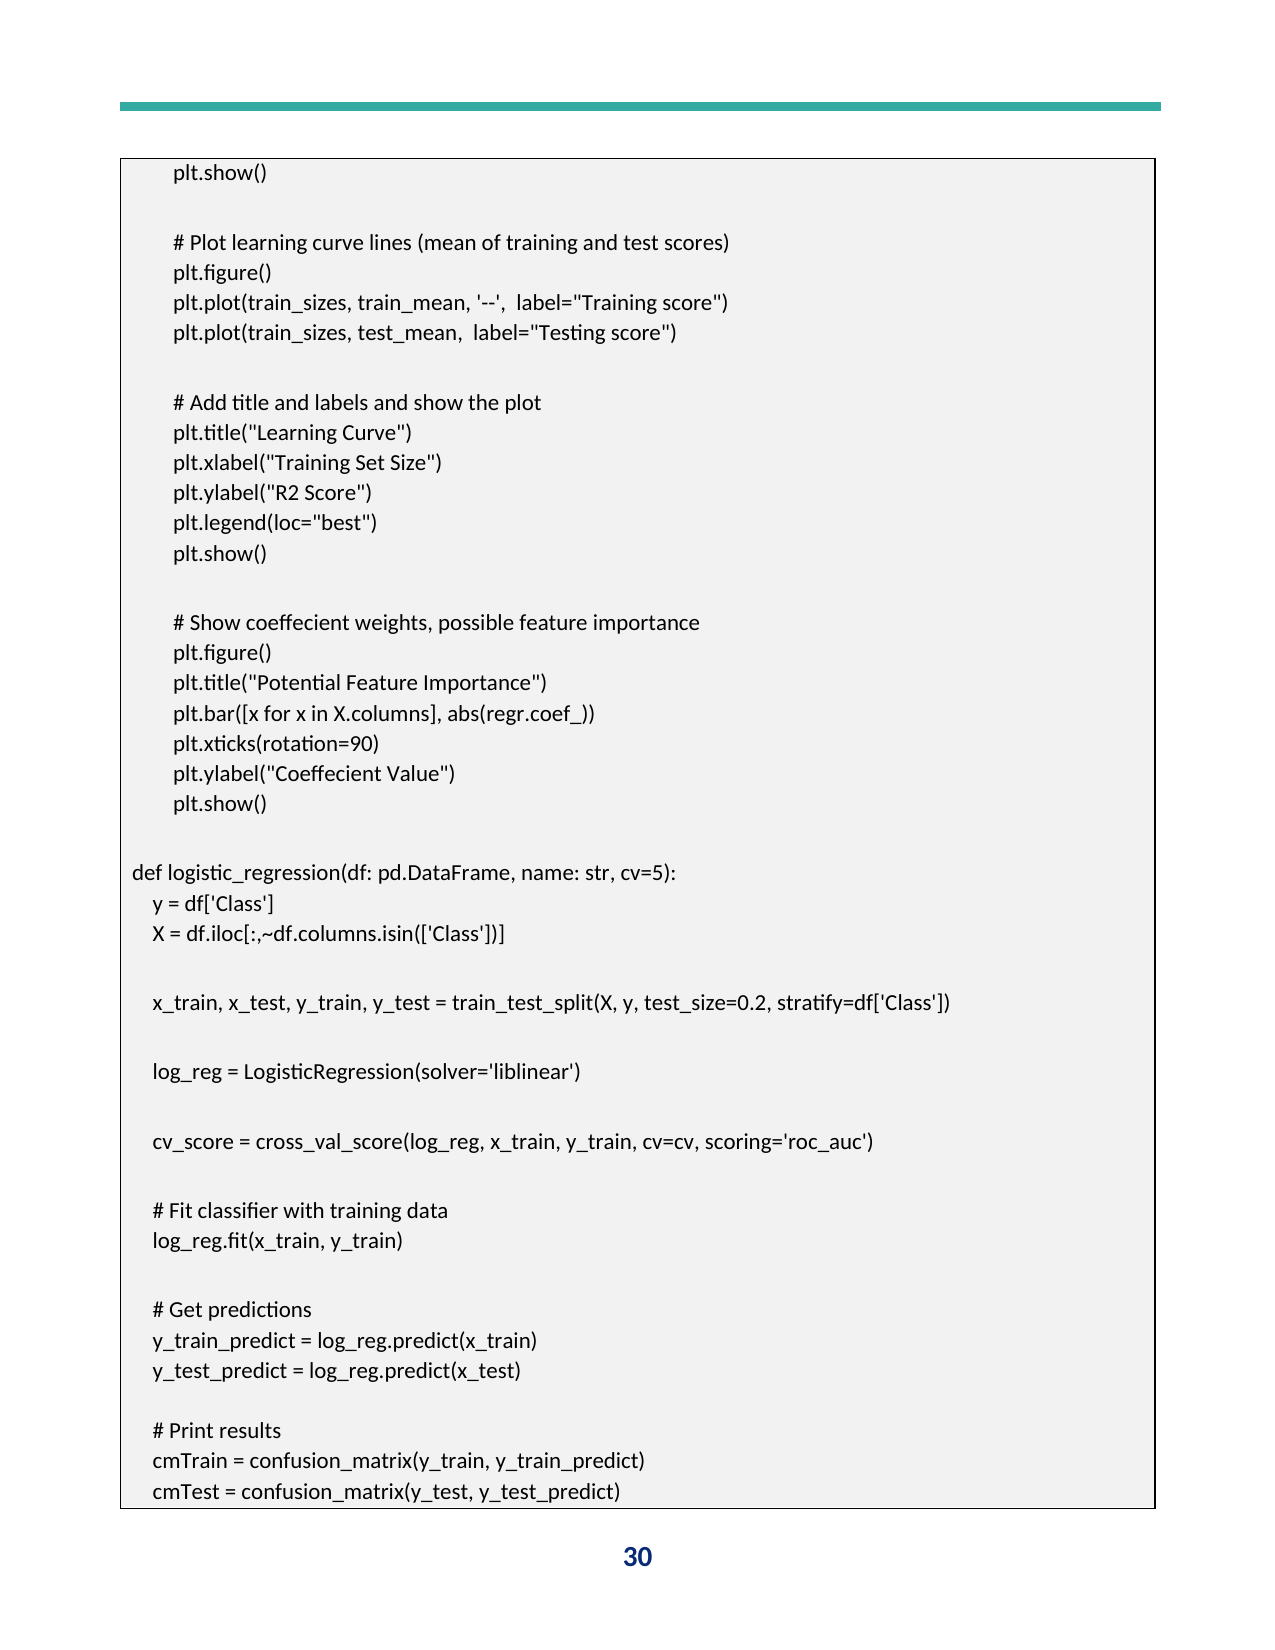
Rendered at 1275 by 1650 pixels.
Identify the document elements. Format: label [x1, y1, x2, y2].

table_header [121, 159, 1154, 1507]
